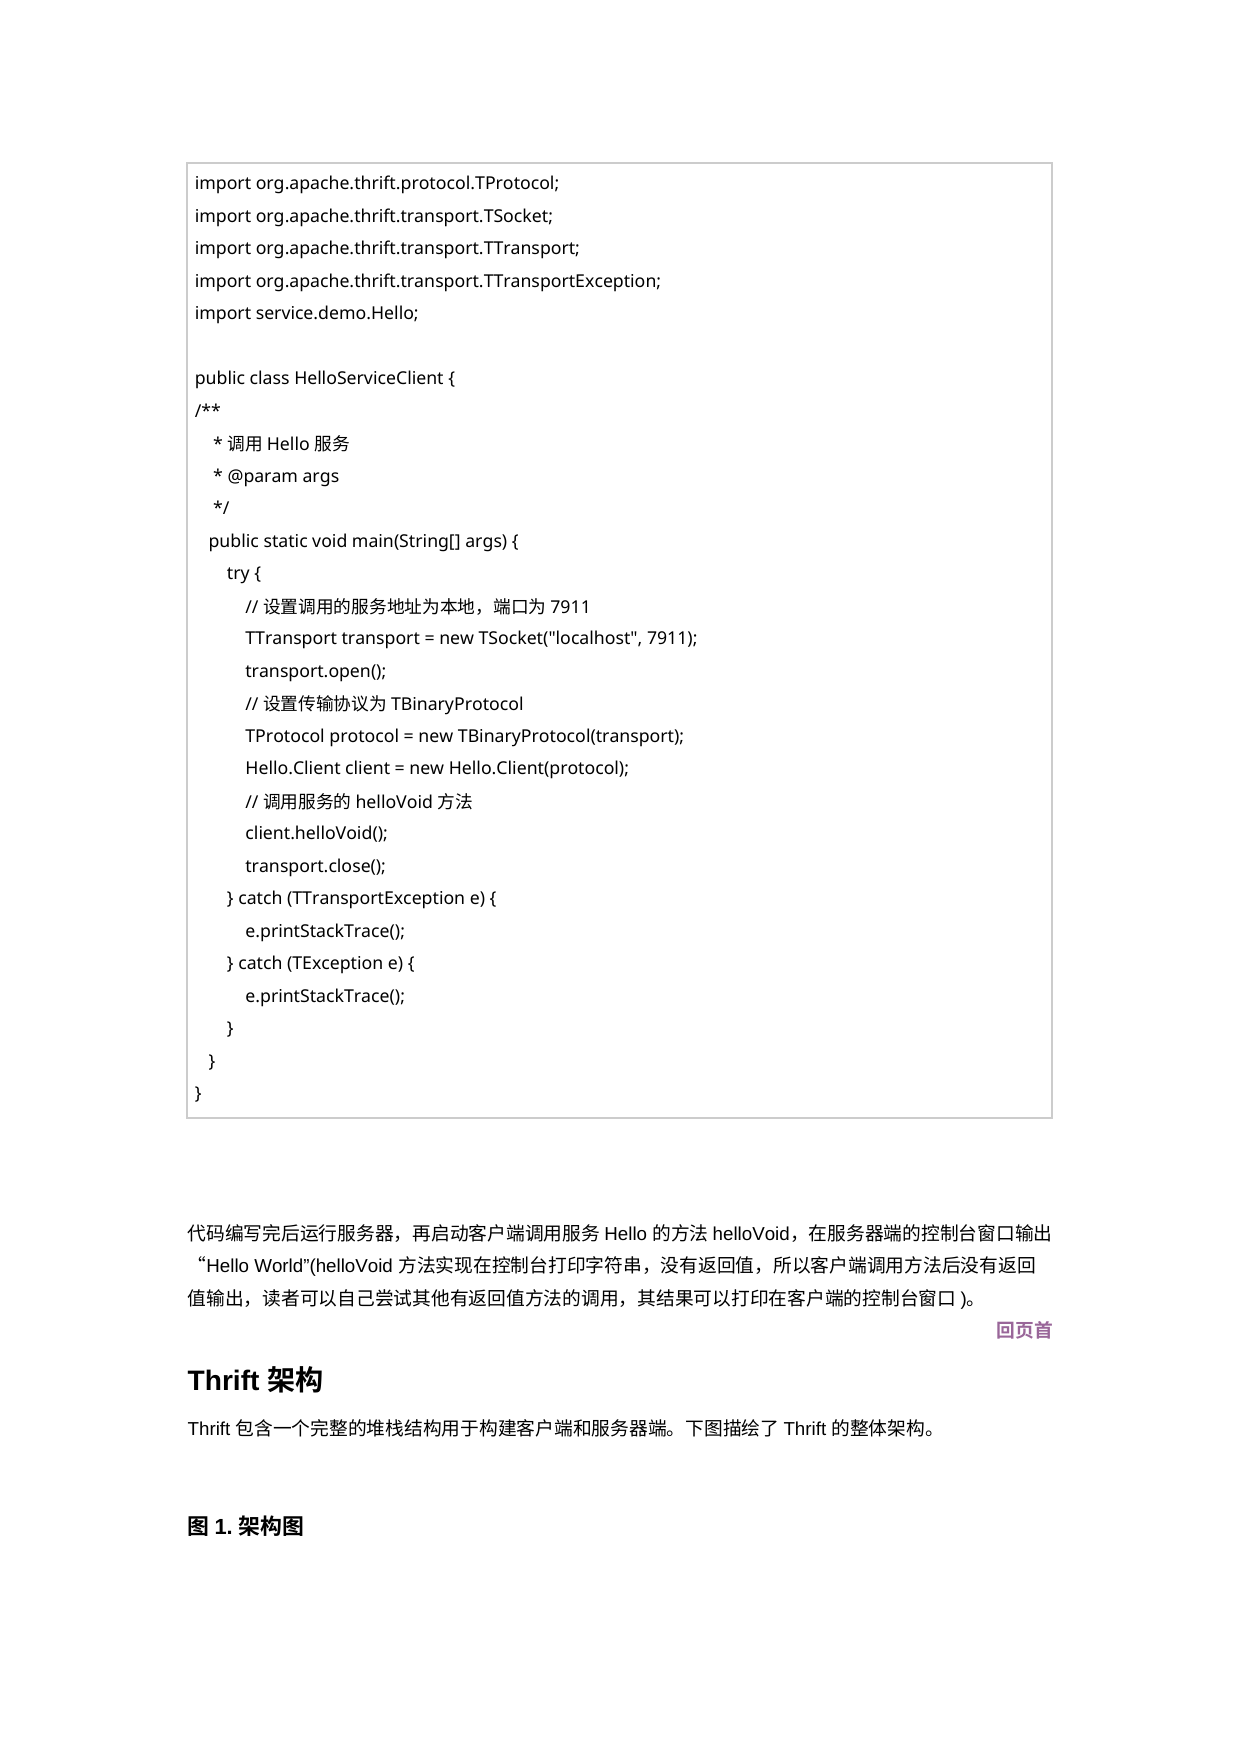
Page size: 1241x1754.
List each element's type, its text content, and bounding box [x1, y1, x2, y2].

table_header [188, 164, 1051, 1117]
text 回页首 [187, 1313, 1053, 1346]
text 代码编写完后运行服务器，再启动客户端调用服务 Hello 的方法 helloVoid，在服务器端的控制台窗口输出“Hello World”(helloVoid 方法实现在控制台打印字符串，没有返回值，所以客户端调用方法后没有返回值输出，读者可以自己尝试其他有返回值方法的调用，其结果可以打印在客户端的控制台窗口 )。 [187, 1216, 1053, 1313]
text Thrift 架构 [187, 1346, 1053, 1411]
text 图 1. 架构图 [187, 1443, 1053, 1541]
text Thrift 包含一个完整的堆栈结构用于构建客户端和服务器端。下图描绘了 Thrift 的整体架构。 [187, 1411, 1053, 1443]
